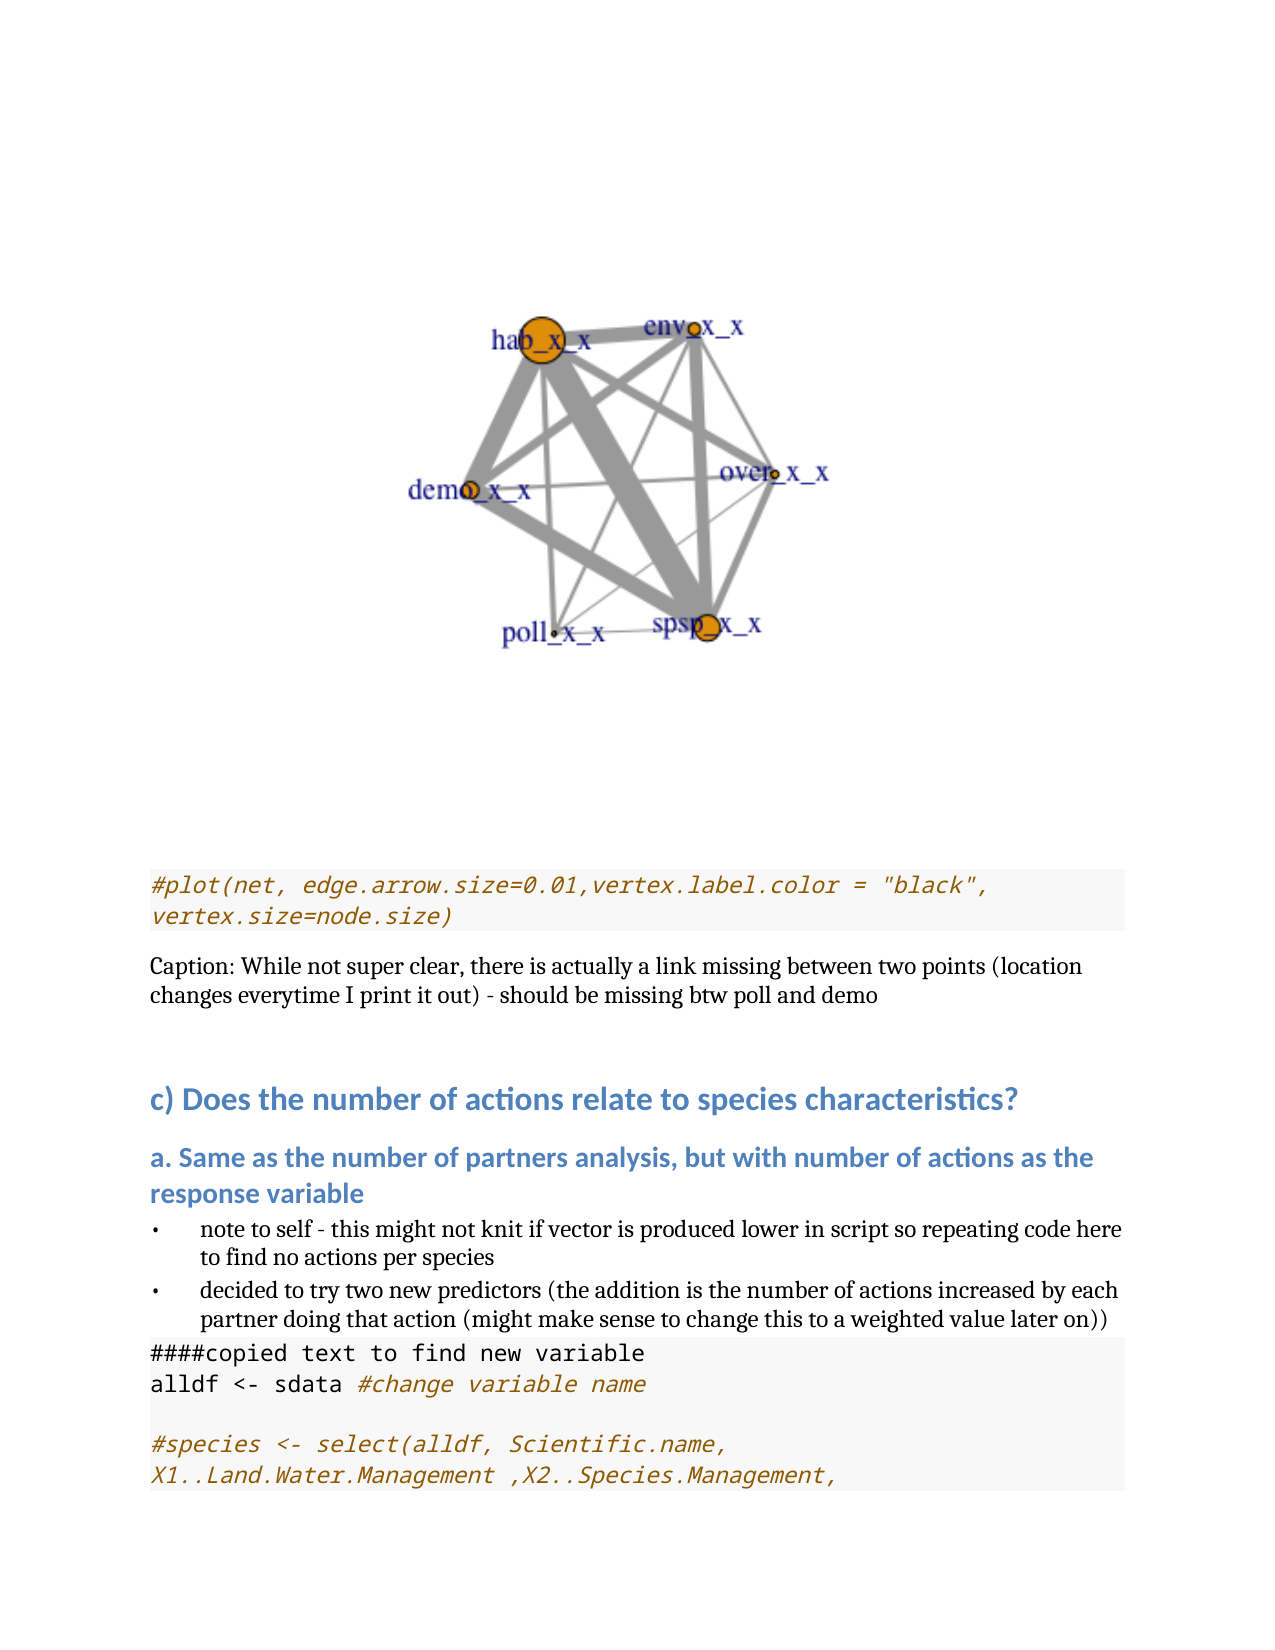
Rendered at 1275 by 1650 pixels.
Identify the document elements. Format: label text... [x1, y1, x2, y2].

picture [150, 150, 1025, 850]
subtitle c) Does the number of actions relate to species characteristics? [150, 1078, 1125, 1119]
text Caption: While not super clear, there is actually a link missing between two points (location changes everytime I print it out) - should be missing btw poll and demo [150, 952, 1125, 1009]
subtitle a. Same as the number of partners analysis, but with number of actions as the response variable [150, 1139, 1125, 1211]
text #plot(net, edge.arrow.size=0.01,vertex.label.color = "black", vertex.size=node.size) [452, 869, 1125, 931]
list decided to try two new predictors (the addition is the number of actions increased by each partner doing that action (might make sense to change this to a weighted value later on)) [150, 1276, 1125, 1333]
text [150, 1337, 1125, 1491]
list note to self - this might not knit if vector is produced lower in script so repeating code here to find no actions per species [150, 1214, 1125, 1272]
